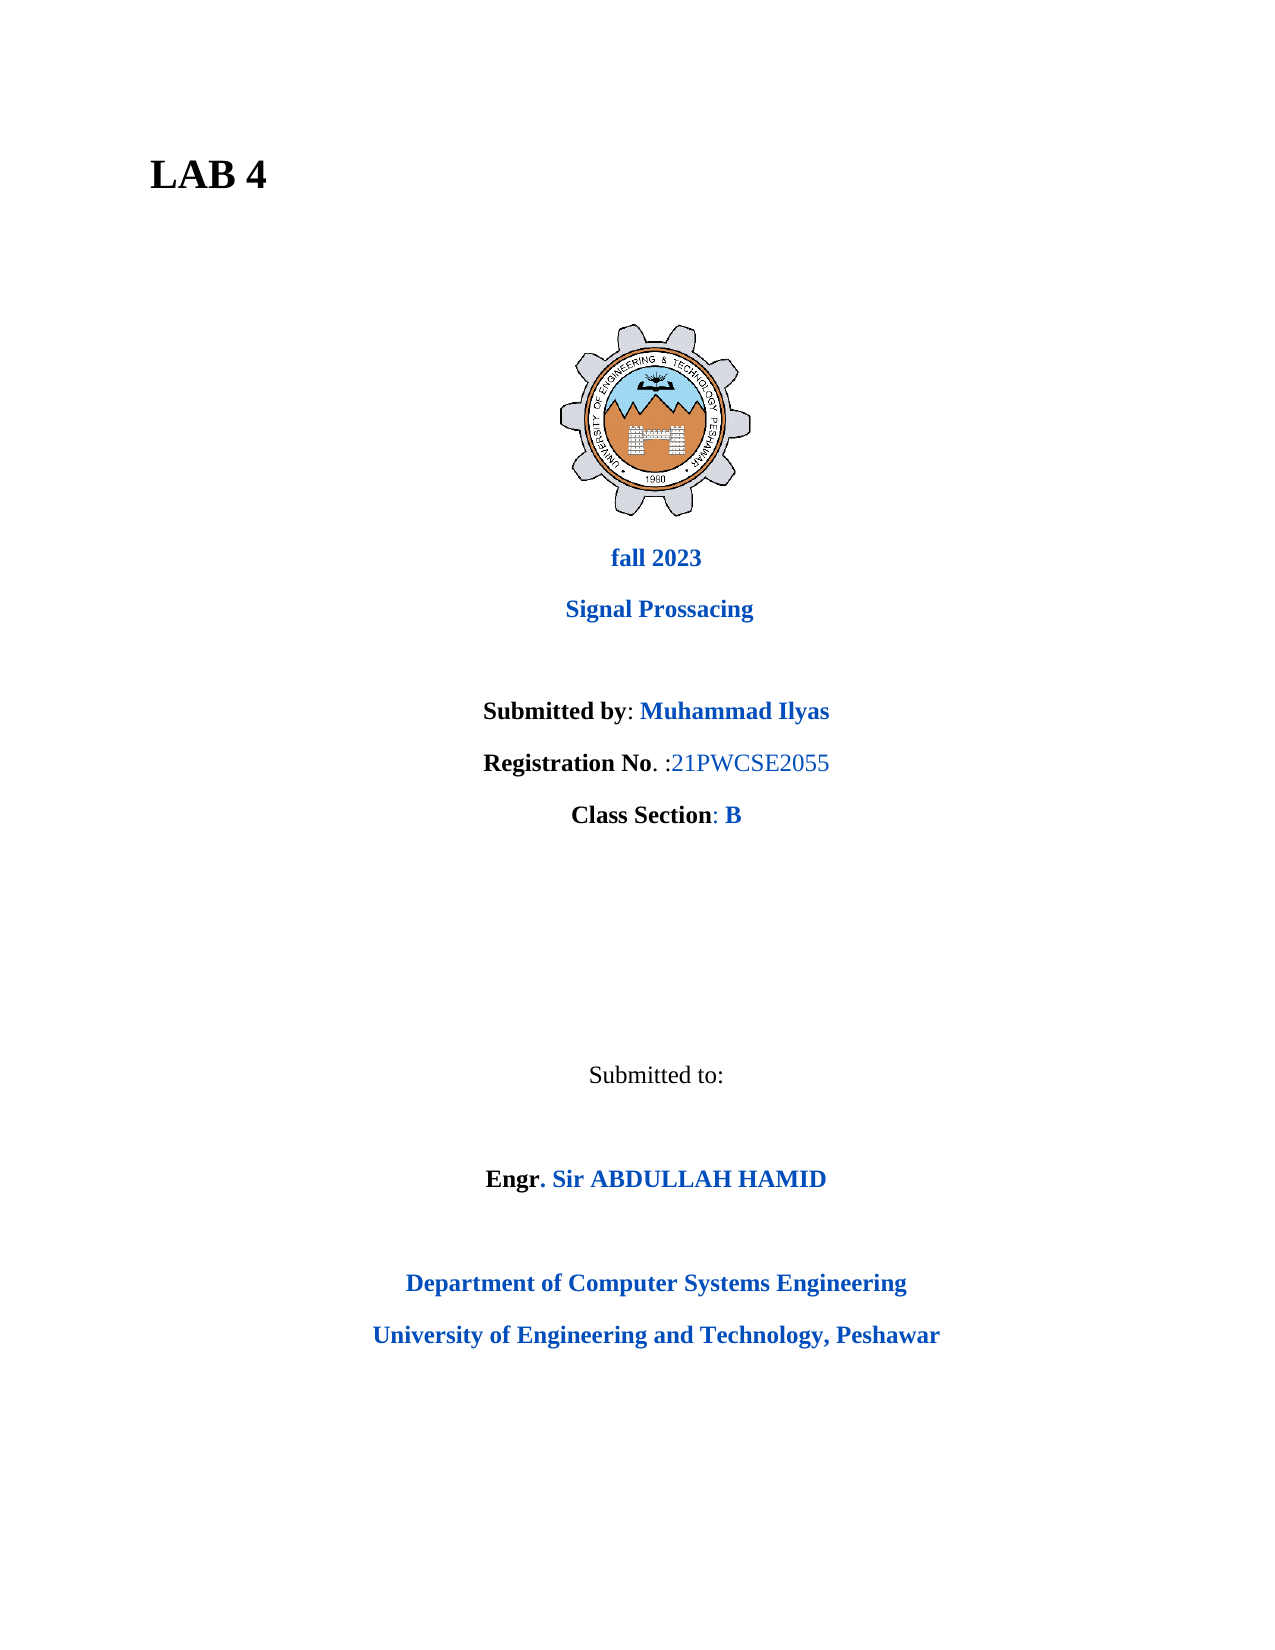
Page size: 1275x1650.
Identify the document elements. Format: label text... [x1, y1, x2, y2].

text University of Engineering and Technology, Peshawar [187, 1320, 1125, 1349]
picture [556, 321, 757, 520]
text LAB 4 [150, 150, 1125, 198]
text Submitted by: Muhammad Ilyas [187, 696, 1125, 725]
text Class Section: B [187, 800, 1125, 829]
text fall 2023 [187, 543, 1125, 571]
text Signal Prossacing [187, 594, 1125, 623]
text Submitted to: [187, 1060, 1125, 1089]
text Department of Computer Systems Engineering [187, 1268, 1125, 1297]
text Registration No. :21PWCSE2055 [187, 748, 1125, 777]
text Engr. Sir ABDULLAH HAMID [187, 1164, 1125, 1193]
